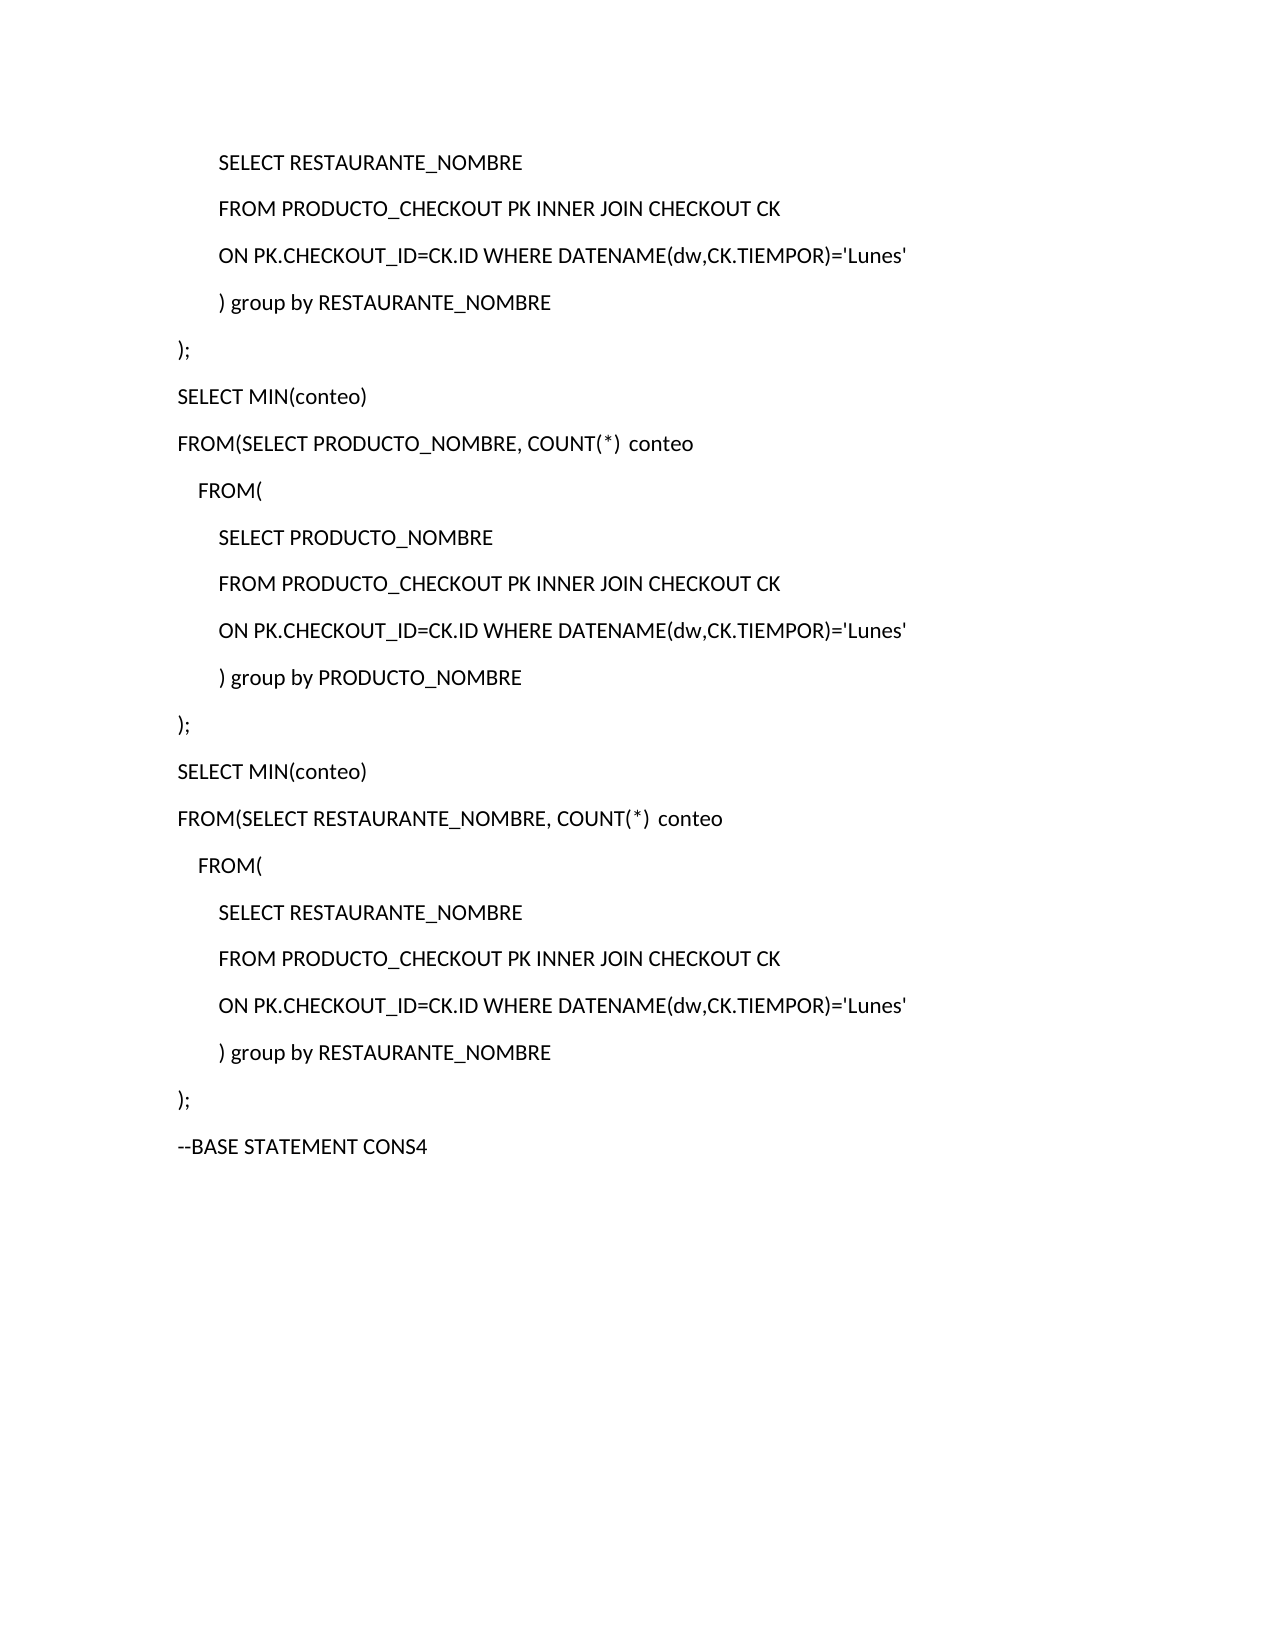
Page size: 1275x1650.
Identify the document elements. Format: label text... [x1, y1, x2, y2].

text ); [177, 335, 1098, 363]
text FROM( [177, 851, 1098, 879]
text ) group by PRODUCTO_NOMBRE [177, 663, 1098, 691]
text FROM PRODUCTO_CHECKOUT PK INNER JOIN CHECKOUT CK [177, 944, 1098, 972]
text ) group by RESTAURANTE_NOMBRE [177, 288, 1098, 316]
text SELECT RESTAURANTE_NOMBRE [177, 898, 1098, 926]
text SELECT RESTAURANTE_NOMBRE [177, 148, 1098, 176]
text SELECT MIN(conteo) [177, 757, 1098, 785]
text FROM PRODUCTO_CHECKOUT PK INNER JOIN CHECKOUT CK [177, 569, 1098, 597]
text FROM(SELECT RESTAURANTE_NOMBRE, COUNT(*) conteo [177, 804, 1098, 832]
text ON PK.CHECKOUT_ID=CK.ID WHERE DATENAME(dw,CK.TIEMPOR)='Lunes' [177, 241, 1098, 269]
text FROM(SELECT PRODUCTO_NOMBRE, COUNT(*) conteo [177, 429, 1098, 457]
text FROM PRODUCTO_CHECKOUT PK INNER JOIN CHECKOUT CK [177, 194, 1098, 222]
text SELECT PRODUCTO_NOMBRE [177, 523, 1098, 551]
text ON PK.CHECKOUT_ID=CK.ID WHERE DATENAME(dw,CK.TIEMPOR)='Lunes' [177, 991, 1098, 1019]
text ) group by RESTAURANTE_NOMBRE [177, 1038, 1098, 1066]
text SELECT MIN(conteo) [177, 382, 1098, 410]
text FROM( [177, 476, 1098, 504]
text ON PK.CHECKOUT_ID=CK.ID WHERE DATENAME(dw,CK.TIEMPOR)='Lunes' [177, 616, 1098, 644]
text --BASE STATEMENT CONS4 [177, 1132, 1098, 1160]
text ); [177, 710, 1098, 738]
text ); [177, 1085, 1098, 1113]
